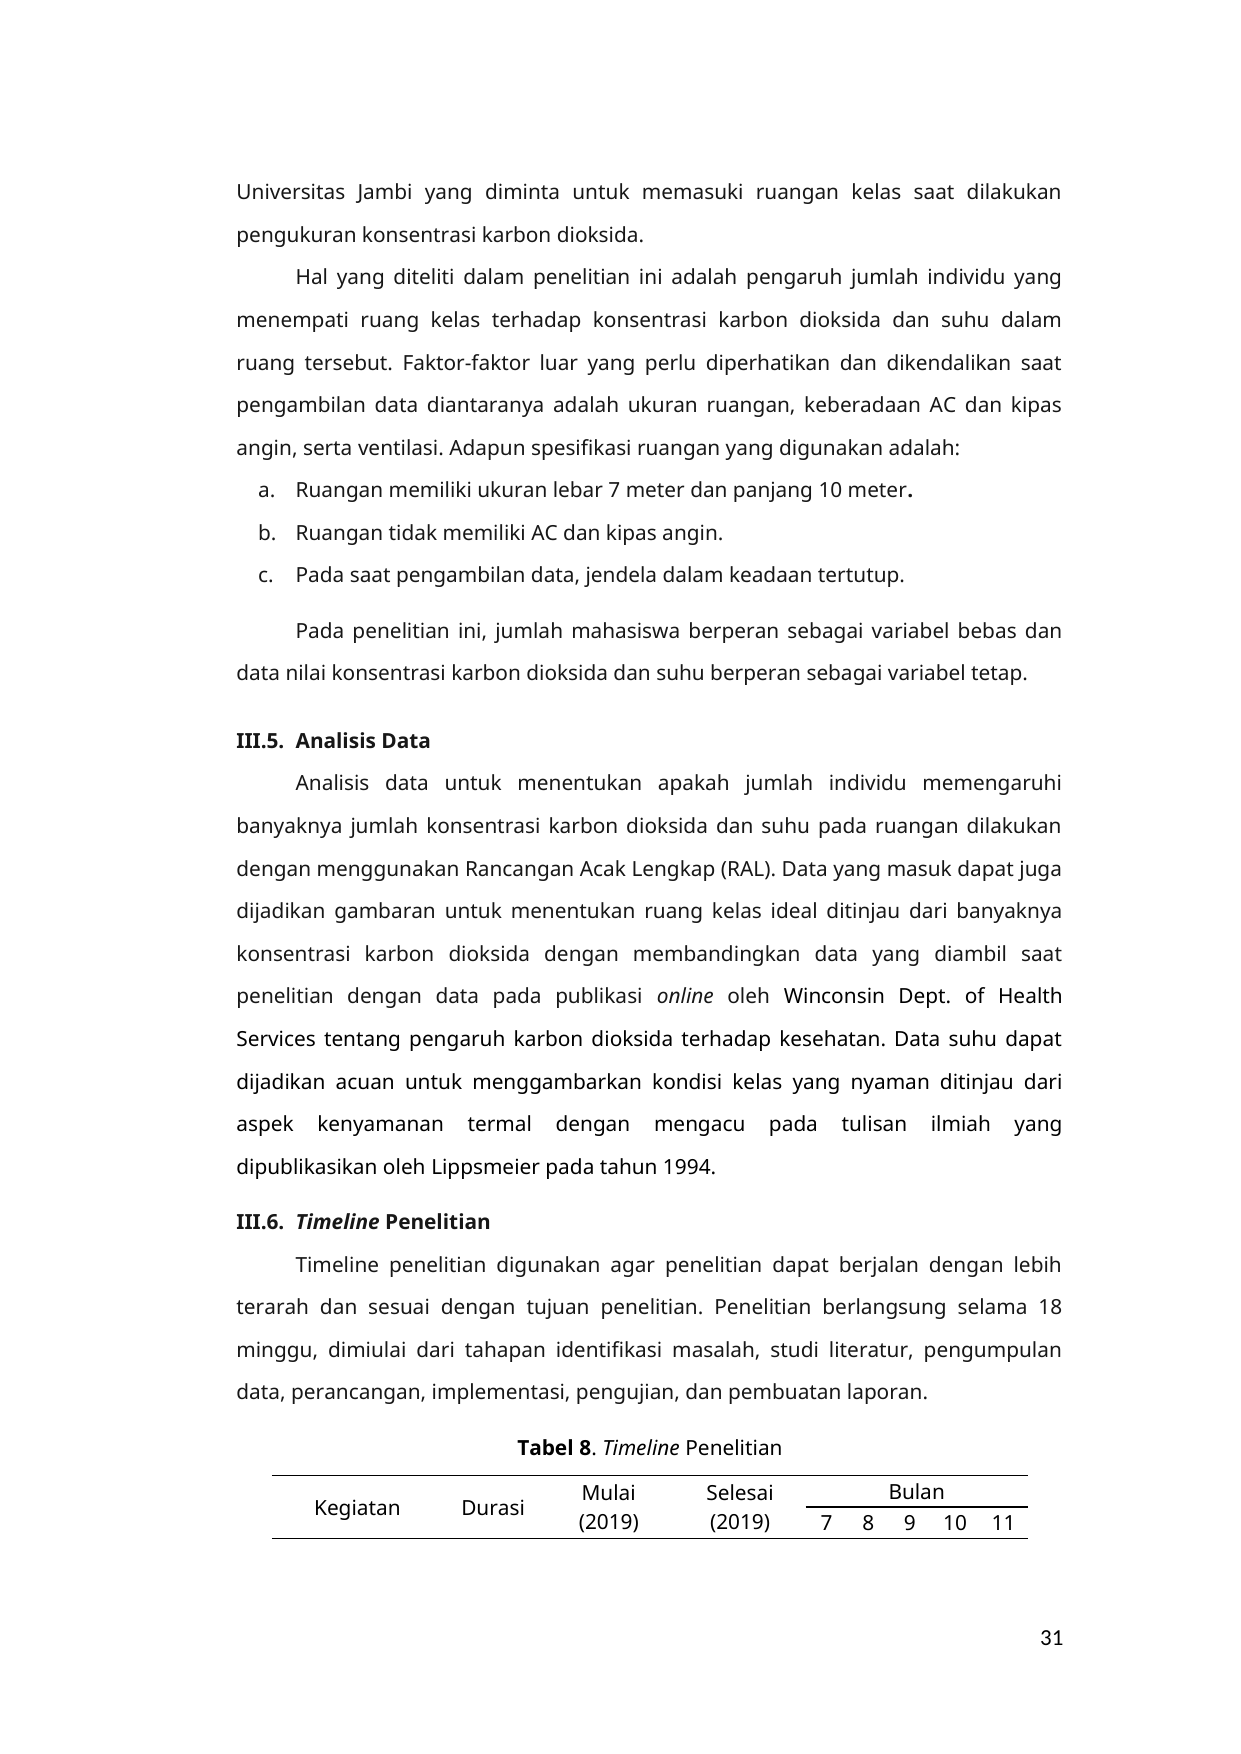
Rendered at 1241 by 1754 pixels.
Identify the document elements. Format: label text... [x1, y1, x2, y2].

table_header Bulan [806, 1476, 1027, 1506]
table_cell 9 [889, 1508, 931, 1538]
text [236, 177, 1063, 248]
table_header Durasi [443, 1476, 543, 1538]
table_cell 10 [931, 1508, 979, 1538]
table_cell 7 [806, 1508, 847, 1538]
list Analisis data untuk menentukan apakah jumlah individu memengaruhi banyaknya jumlah konsentrasi karbon dioksida dan suhu pada ruangan dilakukan dengan menggunakan Rancangan Acak Lengkap (RAL). Data yang masuk dapat juga dijadikan gambaran untuk menentukan ruang kelas ideal ditinjau dari banyaknya konsentrasi karbon dioksida dengan membandingkan data yang diambil saat penelitian dengan data pada publikasi online oleh Winconsin Dept. of Health Services tentang pengaruh karbon dioksida terhadap kesehatan. Data suhu dapat dijadikan acuan untuk menggambarkan kondisi kelas yang nyaman ditinjau dari aspek kenyamanan termal dengan mengacu pada tulisan ilmiah yang dipublikasikan oleh Lippsmeier pada tahun 1994. [236, 768, 1063, 1180]
table_header Kegiatan [272, 1476, 443, 1538]
table_header Selesai (2019) [674, 1476, 806, 1538]
table_cell 8 [847, 1508, 889, 1538]
table_header Mulai (2019) [543, 1476, 674, 1538]
list Analisis Data [236, 726, 1063, 754]
text Pada penelitian ini, jumlah mahasiswa berperan sebagai variabel bebas dan data nilai konsentrasi karbon dioksida dan suhu berperan sebagai variabel tetap. [236, 616, 1063, 687]
list Pada saat pengambilan data, jendela dalam keadaan tertutup. [258, 561, 1063, 589]
list Timeline penelitian digunakan agar penelitian dapat berjalan dengan lebih terarah dan sesuai dengan tujuan penelitian. Penelitian berlangsung selama 18 minggu, dimiulai dari tahapan identifikasi masalah, studi literatur, pengumpulan data, perancangan, implementasi, pengujian, dan pembuatan laporan. [236, 1250, 1063, 1406]
table_cell 11 [979, 1508, 1027, 1538]
list Ruangan tidak memiliki AC dan kipas angin. [258, 518, 1063, 546]
text Hal yang diteliti dalam penelitian ini adalah pengaruh jumlah individu yang menempati ruang kelas terhadap konsentrasi karbon dioksida dan suhu dalam ruang tersebut. Faktor-faktor luar yang perlu diperhatikan dan dikendalikan saat pengambilan data diantaranya adalah ukuran ruangan, keberadaan AC dan kipas angin, serta ventilasi. Adapun spesifikasi ruangan yang digunakan adalah: [236, 262, 1063, 461]
list Timeline Penelitian [236, 1207, 1063, 1236]
list Ruangan memiliki ukuran lebar 7 meter dan panjang 10 meter. [258, 475, 1063, 504]
